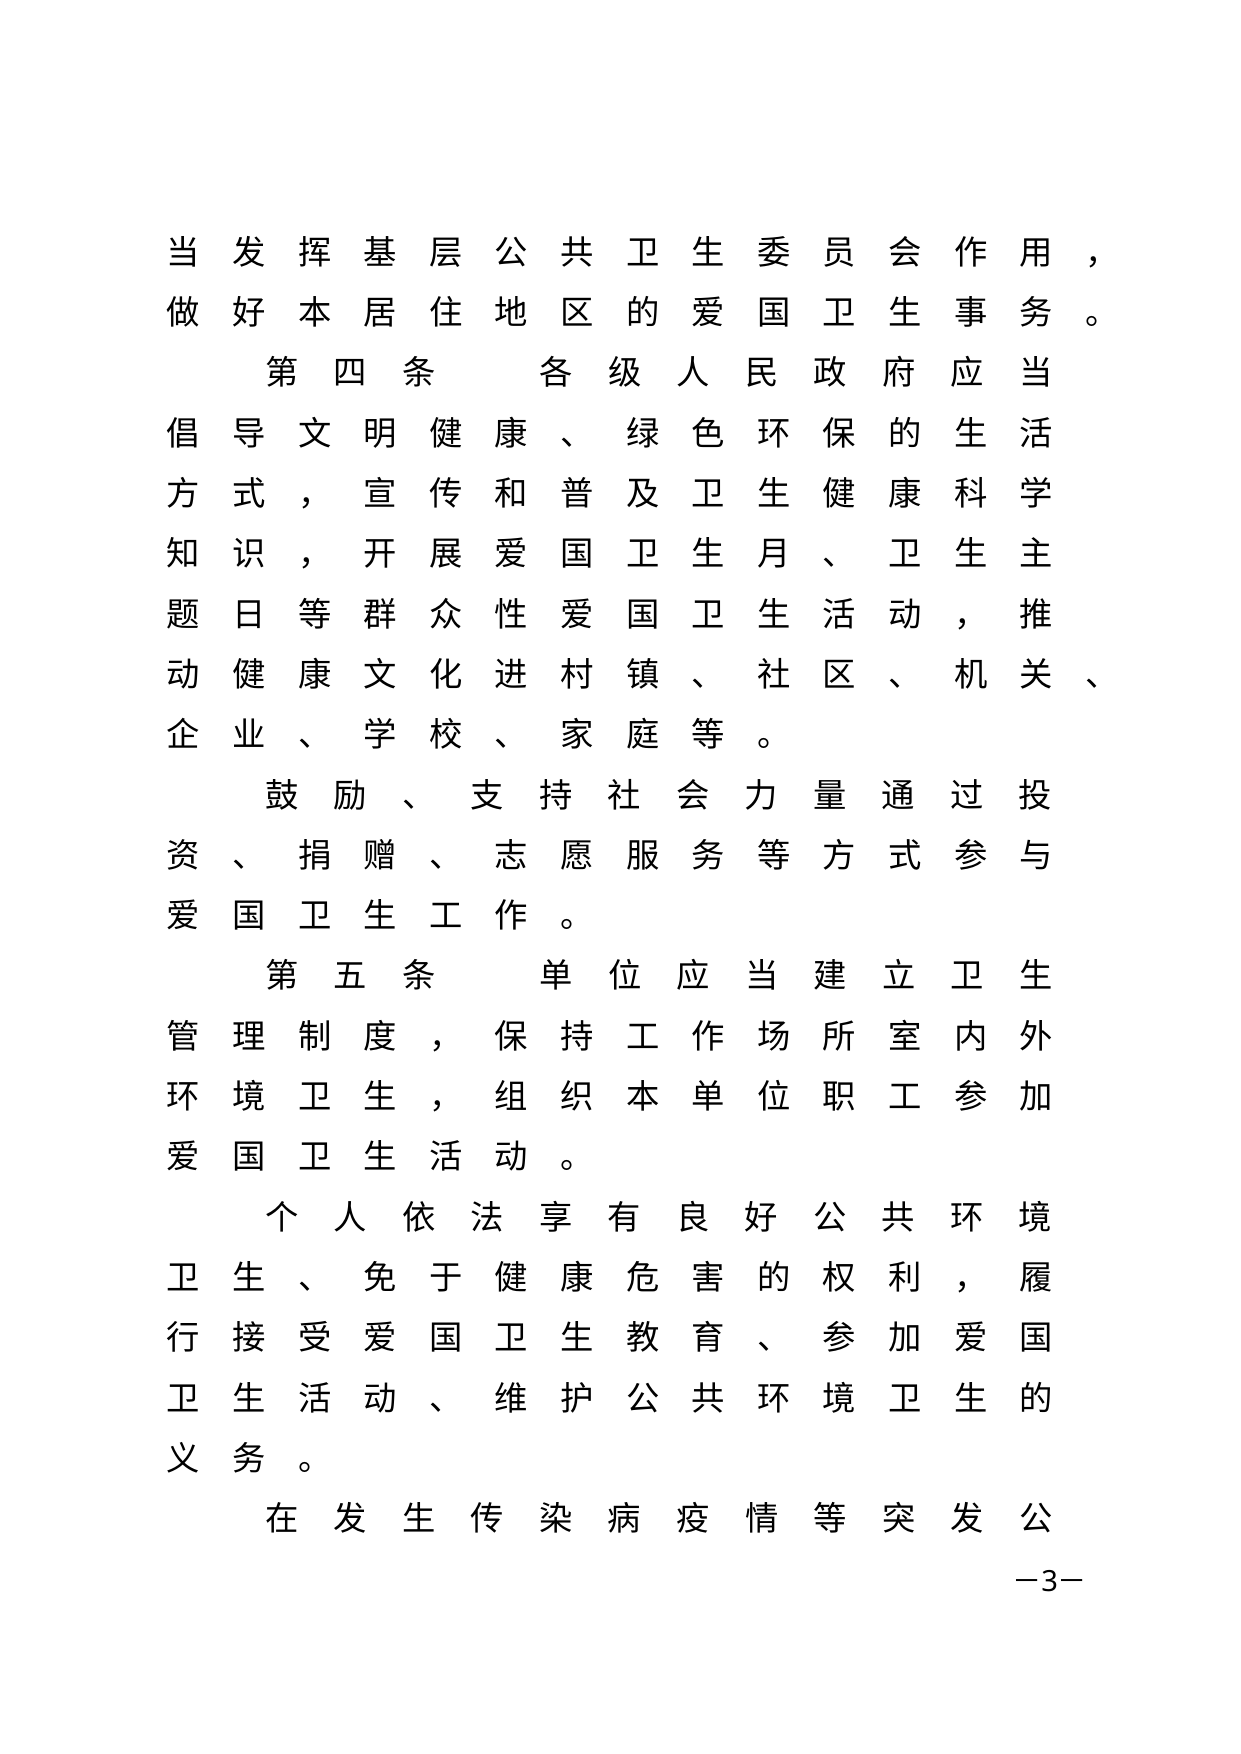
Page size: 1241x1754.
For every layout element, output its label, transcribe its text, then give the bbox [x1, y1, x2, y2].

text 在发生传染病疫情等突发公共卫生事件期间，单位和个人应当接受、配合政府及有关部门依法采取的预防控制措施，不得损害他人健康和社会公共利益。 [167, 1486, 1085, 1546]
text 第四条 各级人民政府应当倡导文明健康、绿色环保的生活方式，宣传和普及卫生健康科学知识，开展爱国卫生月、卫生主题日等群众性爱国卫生活动，推动健康文化进村镇、社区、机关、企业、学校、家庭等。 [167, 340, 1085, 762]
text 第五条 单位应当建立卫生管理制度，保持工作场所室内外环境卫生，组织本单位职工参加爱国卫生活动。 [167, 943, 1085, 1184]
text 鼓励、支持社会力量通过投资、捐赠、志愿服务等方式参与爱国卫生工作。 [167, 762, 1085, 943]
text 个人依法享有良好公共环境卫生、免于健康危害的权利，履行接受爱国卫生教育、参加爱国卫生活动、维护公共环境卫生的义务。 [167, 1184, 1085, 1486]
text 居民委员会、村民委员会应当发挥基层公共卫生委员会作用，做好本居住地区的爱国卫生事务。 [167, 219, 1085, 340]
